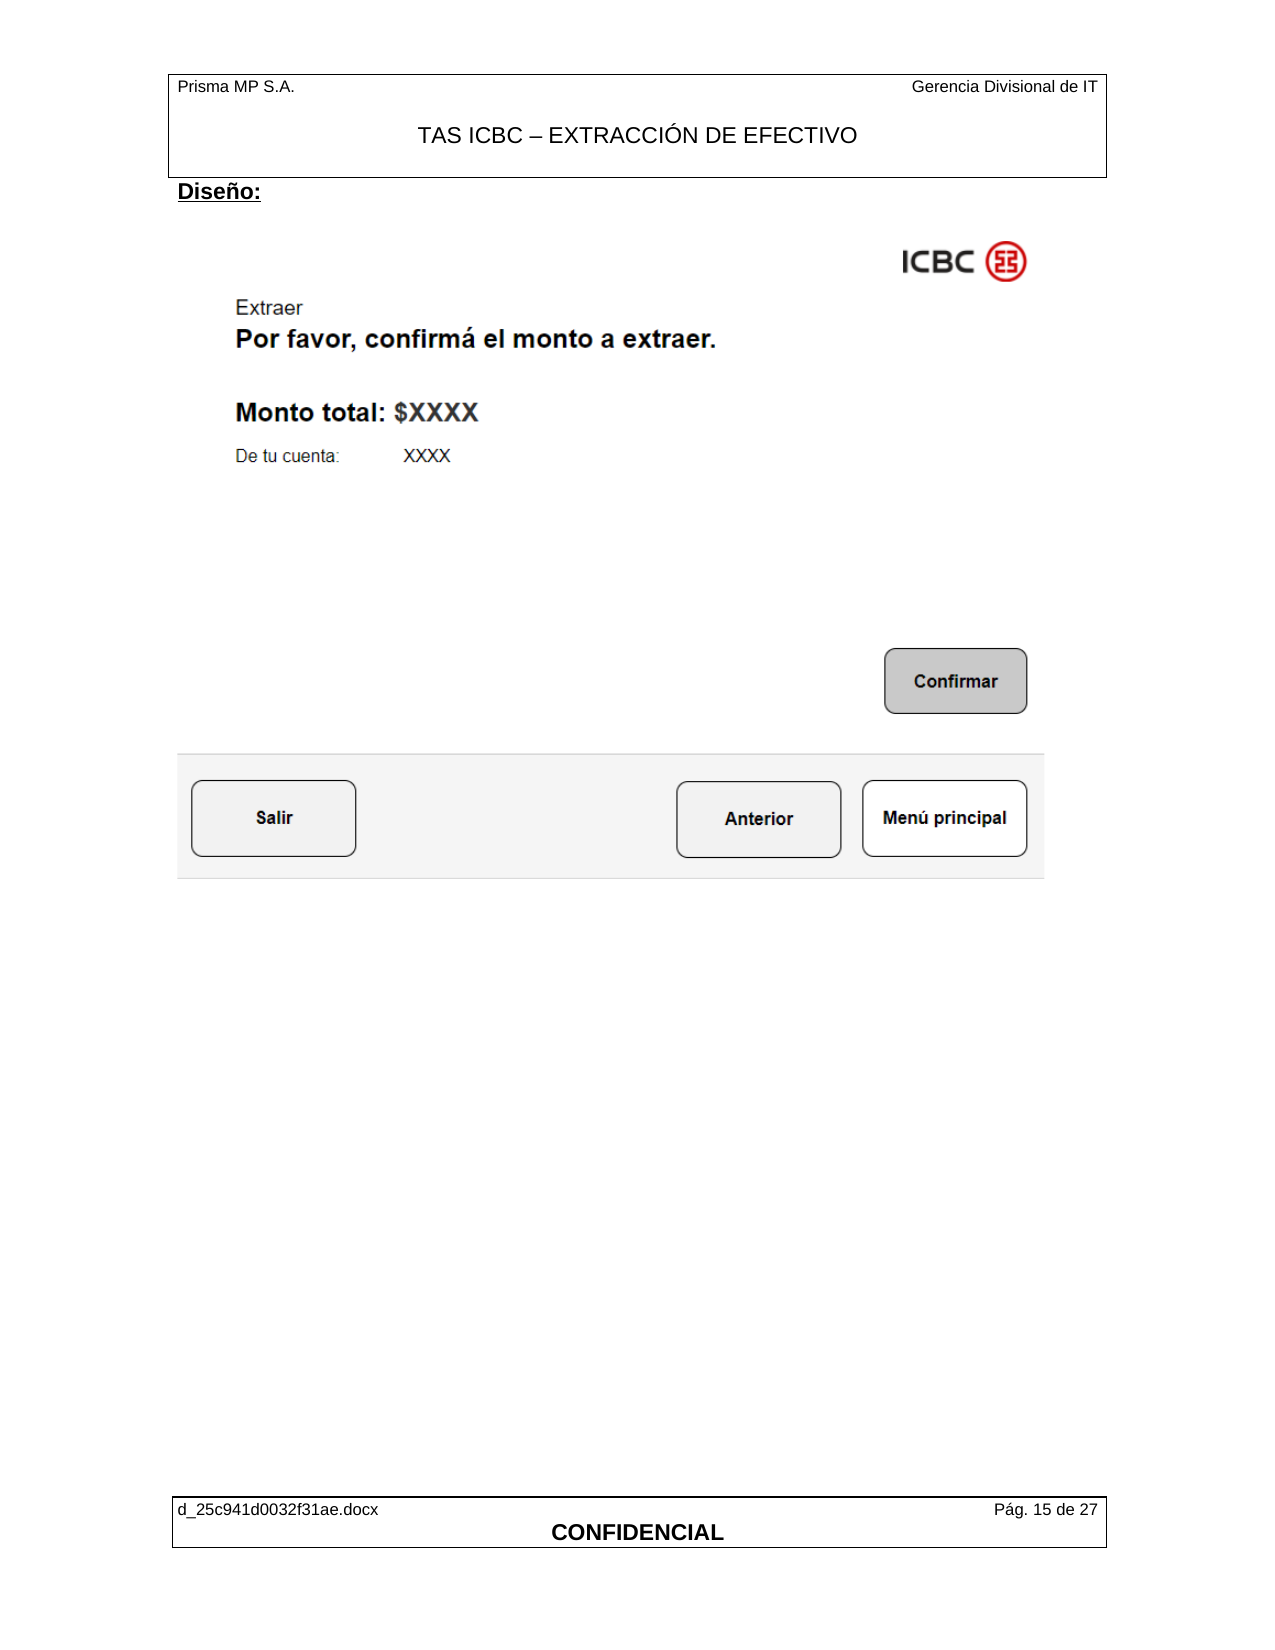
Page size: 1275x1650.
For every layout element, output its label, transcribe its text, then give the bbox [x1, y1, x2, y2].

text Diseño: [177, 178, 1098, 205]
picture [177, 229, 1045, 879]
